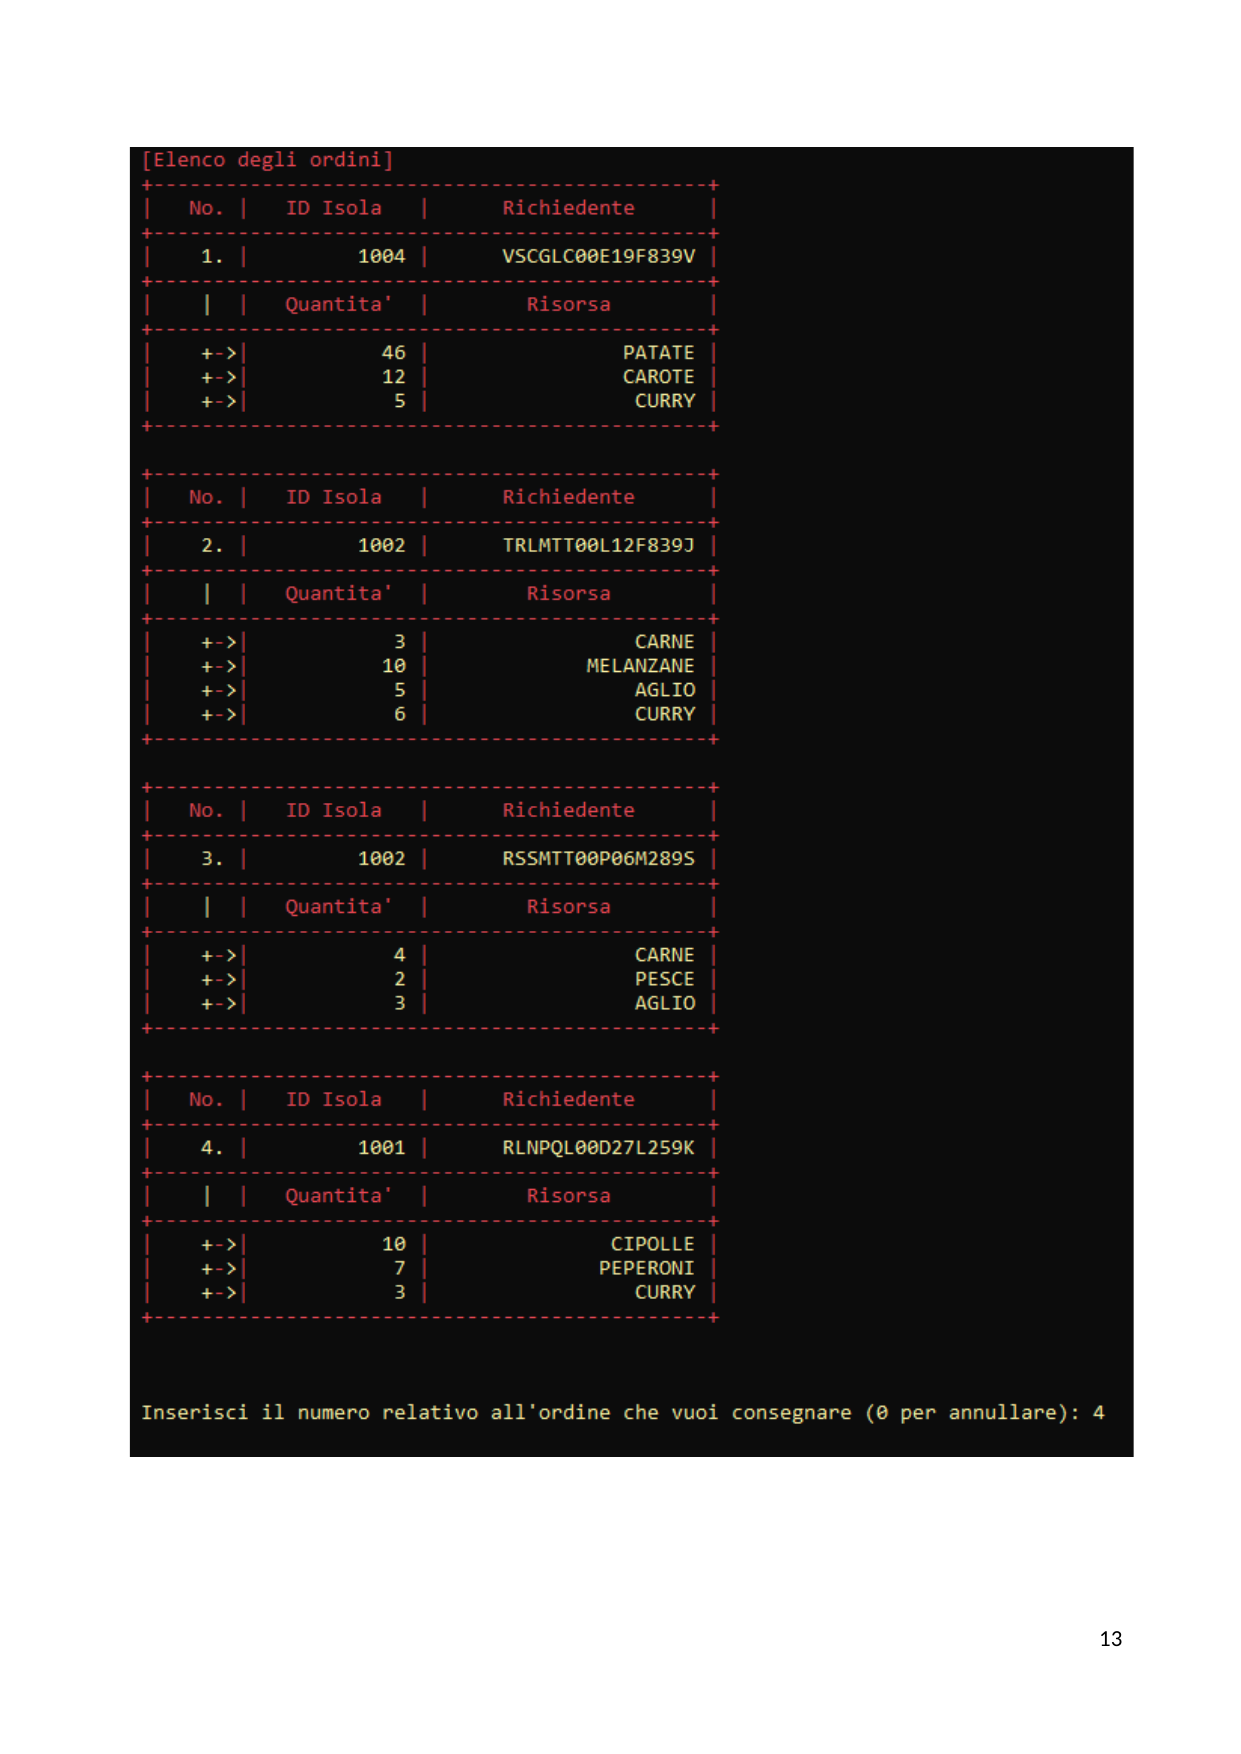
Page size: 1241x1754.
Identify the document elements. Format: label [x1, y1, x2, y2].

picture [129, 147, 1134, 1457]
